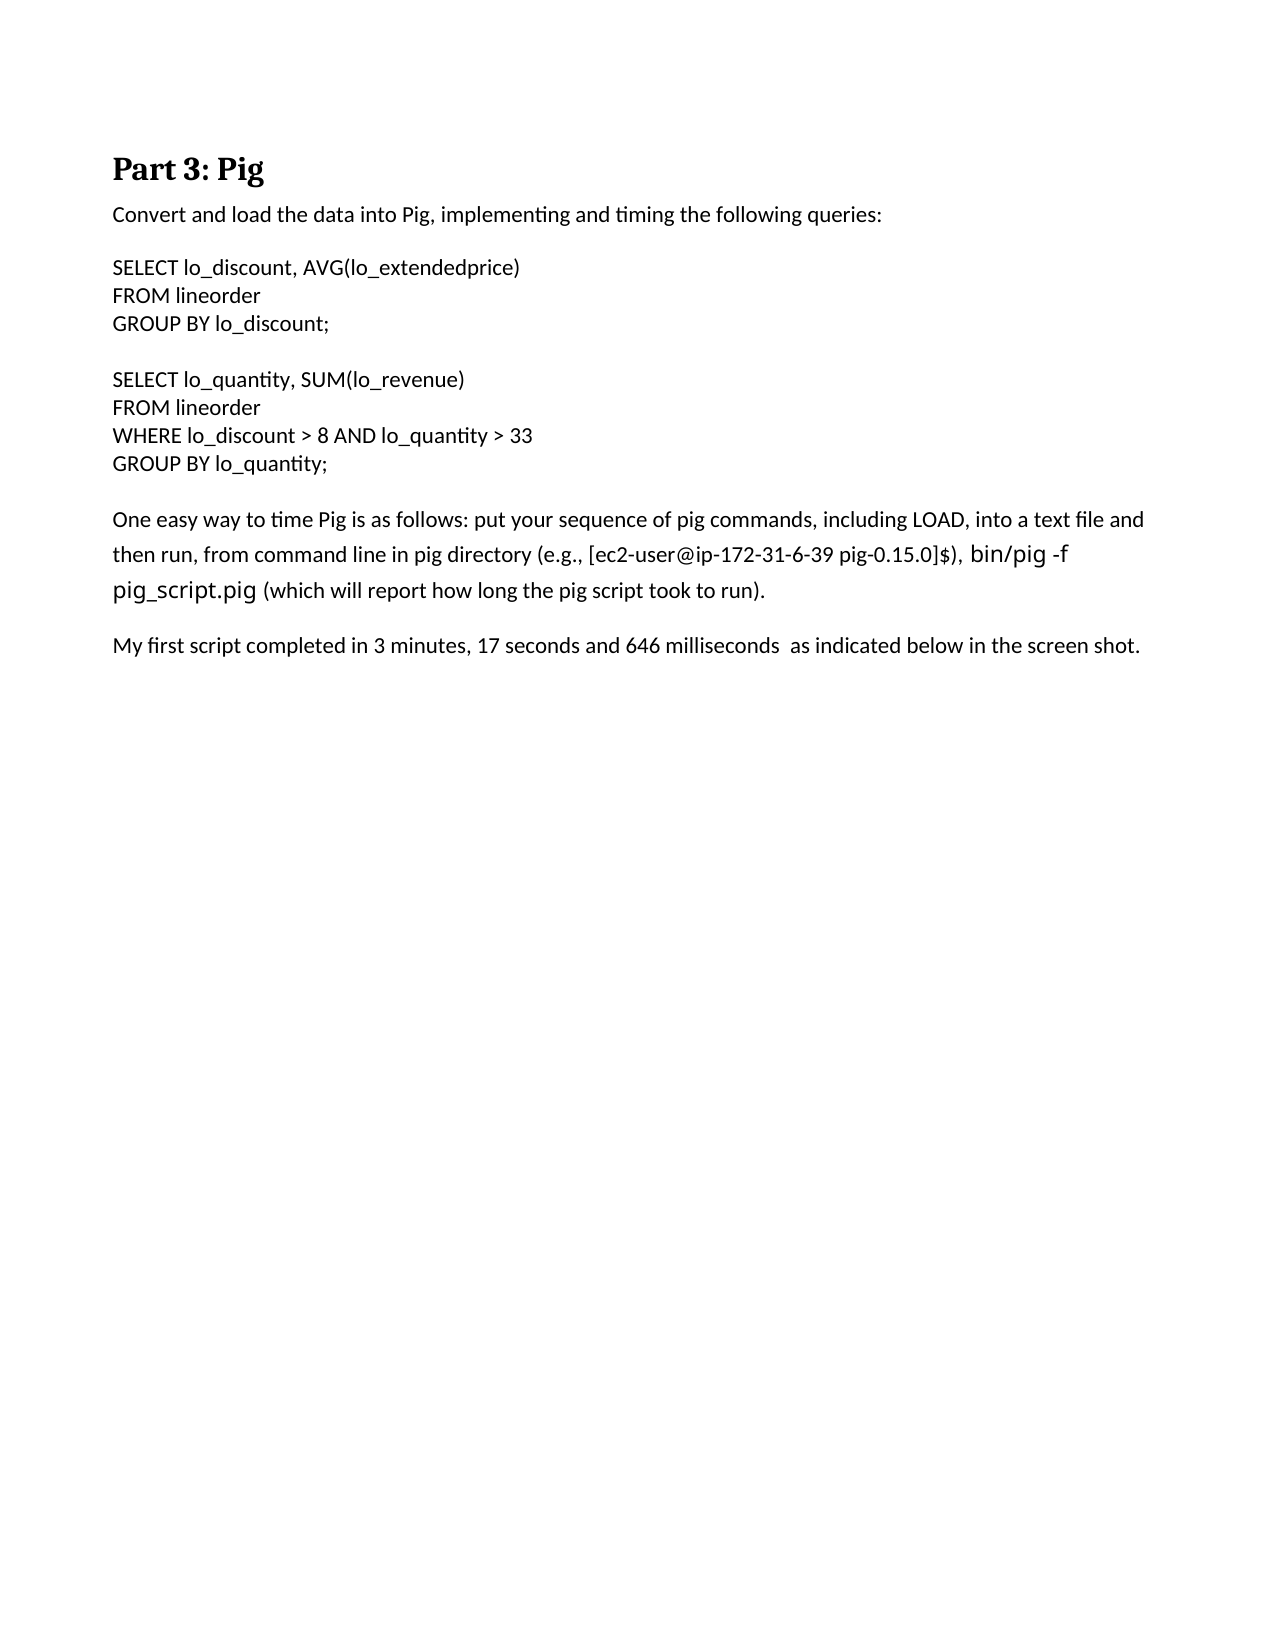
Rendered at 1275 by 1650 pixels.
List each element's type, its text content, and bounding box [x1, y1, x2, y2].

text One easy way to time Pig is as follows: put your sequence of pig commands, including LOAD, into a text file and then run, from command line in pig directory (e.g., [ec2-user@ip-172-31-6-39 pig-0.15.0]$), bin/pig -f pig_script.pig (which will report how long the pig script took to run). [112, 506, 1162, 605]
text Convert and load the data into Pig, implementing and timing the following queries: [112, 200, 1162, 228]
text GROUP BY lo_quantity; [112, 449, 1162, 477]
text WHERE lo_discount > 8 AND lo_quantity > 33 [112, 421, 1162, 449]
text FROM lineorder [112, 393, 1162, 421]
text SELECT lo_quantity, SUM(lo_revenue) [112, 365, 1162, 393]
subtitle Part 3: Pig [112, 150, 1162, 188]
text My first script completed in 3 minutes, 17 seconds and 646 milliseconds as indicated below in the screen shot. [112, 631, 1162, 659]
text GROUP BY lo_discount; [112, 309, 1162, 337]
text FROM lineorder [112, 281, 1162, 309]
text SELECT lo_discount, AVG(lo_extendedprice) [112, 253, 1162, 281]
